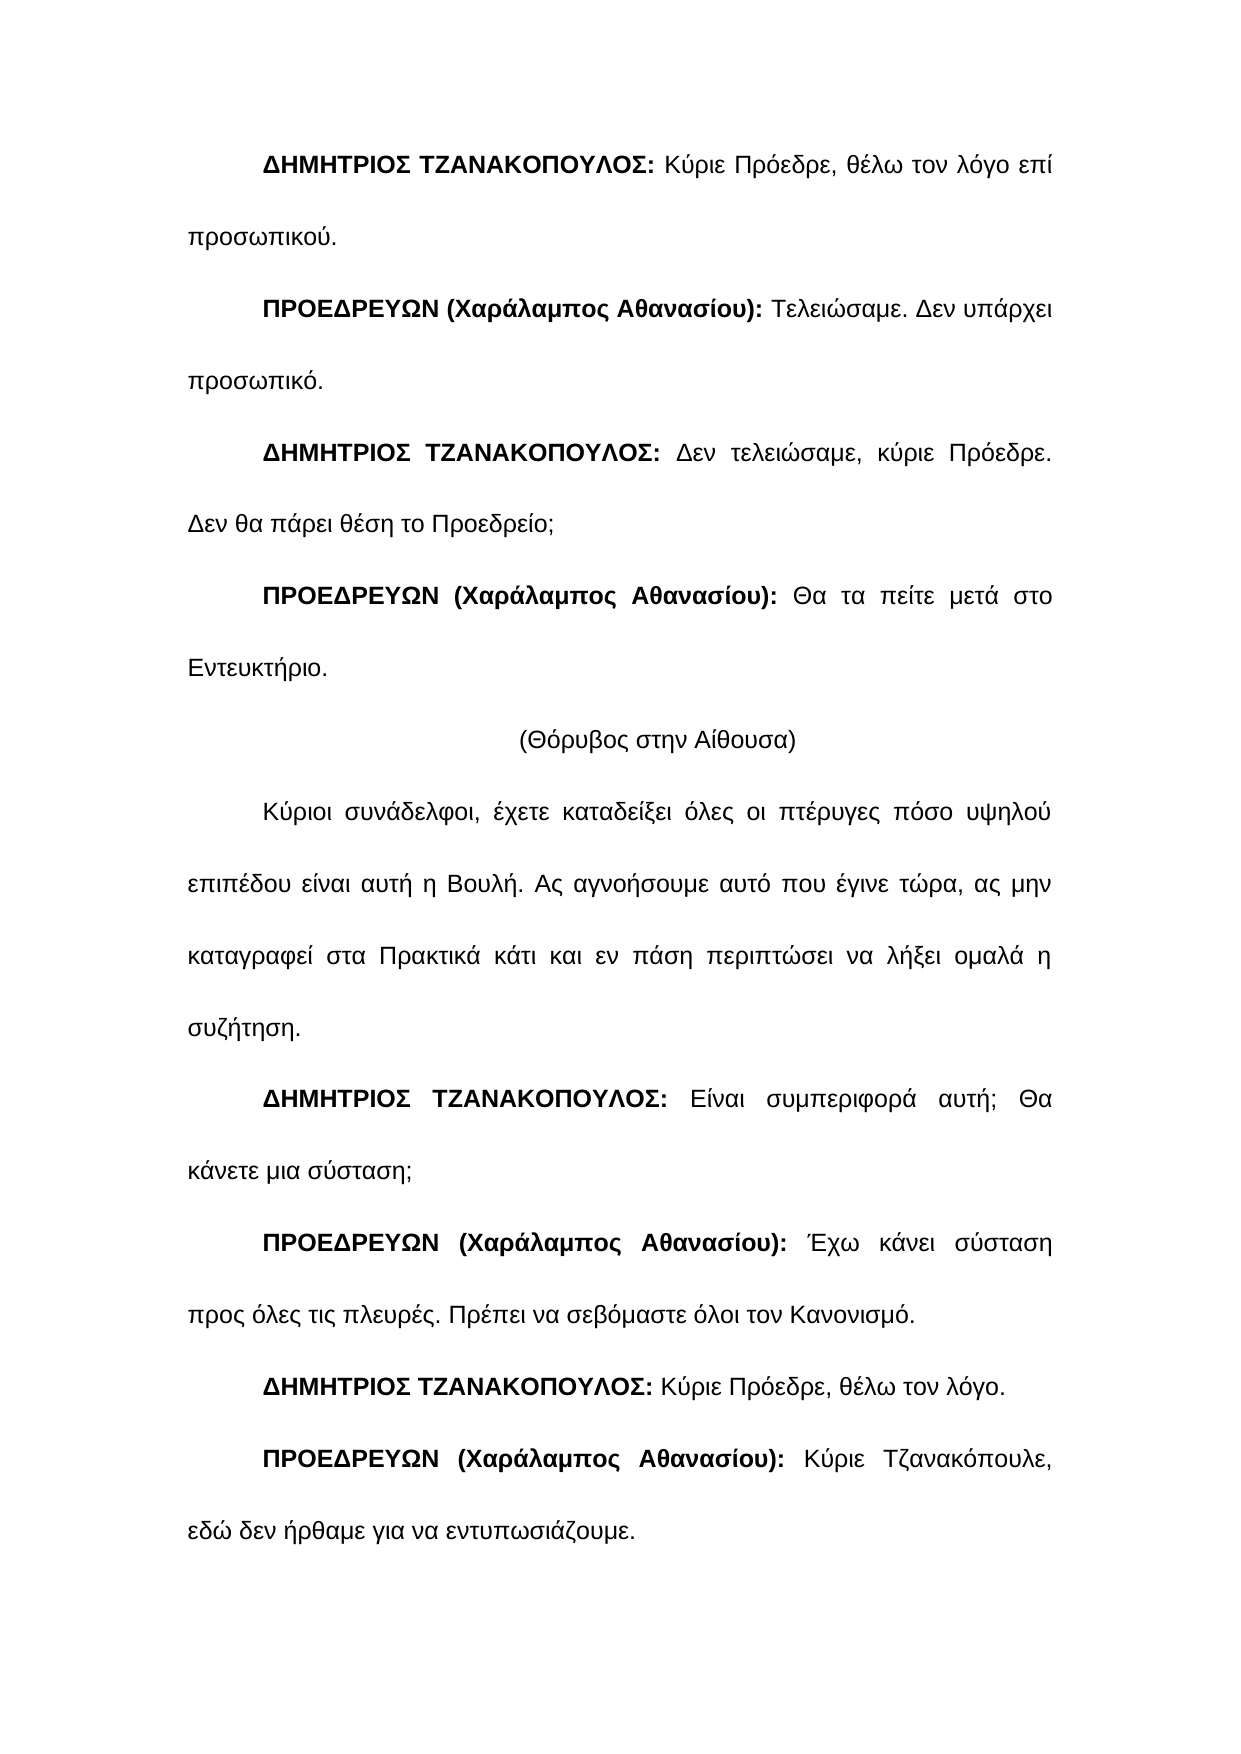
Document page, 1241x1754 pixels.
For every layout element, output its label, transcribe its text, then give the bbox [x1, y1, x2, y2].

text (Θόρυβος στην Αίθουσα) [187, 725, 1053, 754]
text ΔΗΜΗΤΡΙΟΣ ΤΖΑΝΑΚΟΠΟΥΛΟΣ: Κύριε Πρόεδρε, θέλω τον λόγο. [187, 1372, 1053, 1401]
text ΠΡΟΕΔΡΕΥΩΝ (Χαράλαμπος Αθανασίου): Τελειώσαμε. Δεν υπάρχει προσωπικό. [187, 294, 1053, 394]
text ΠΡΟΕΔΡΕΥΩΝ (Χαράλαμπος Αθανασίου): Κύριε Τζανακόπουλε, εδώ δεν ήρθαμε για να εντυπωσιάζουμε. [187, 1444, 1053, 1544]
text Κύριοι συνάδελφοι, έχετε καταδείξει όλες οι πτέρυγες πόσο υψηλού επιπέδου είναι αυτή η Βουλή. Ας αγνοήσουμε αυτό που έγινε τώρα, ας μην καταγραφεί στα Πρακτικά κάτι και εν πάση περιπτώσει να λήξει ομαλά η συζήτηση. [187, 797, 1053, 1041]
text ΔΗΜΗΤΡΙΟΣ ΤΖΑΝΑΚΟΠΟΥΛΟΣ: Κύριε Πρόεδρε, θέλω τον λόγο επί προσωπικού. [187, 150, 1053, 251]
text ΔΗΜΗΤΡΙΟΣ ΤΖΑΝΑΚΟΠΟΥΛΟΣ: Δεν τελειώσαμε, κύριε Πρόεδρε. Δεν θα πάρει θέση το Προεδρείο; [187, 437, 1053, 538]
text ΔΗΜΗΤΡΙΟΣ ΤΖΑΝΑΚΟΠΟΥΛΟΣ: Είναι συμπεριφορά αυτή; Θα κάνετε μια σύσταση; [187, 1084, 1053, 1185]
text ΠΡΟΕΔΡΕΥΩΝ (Χαράλαμπος Αθανασίου): Θα τα πείτε μετά στο Εντευκτήριο. [187, 581, 1053, 682]
text ΠΡΟΕΔΡΕΥΩΝ (Χαράλαμπος Αθανασίου): Έχω κάνει σύσταση προς όλες τις πλευρές. Πρέπει να σεβόμαστε όλοι τον Κανονισμό. [187, 1228, 1053, 1329]
